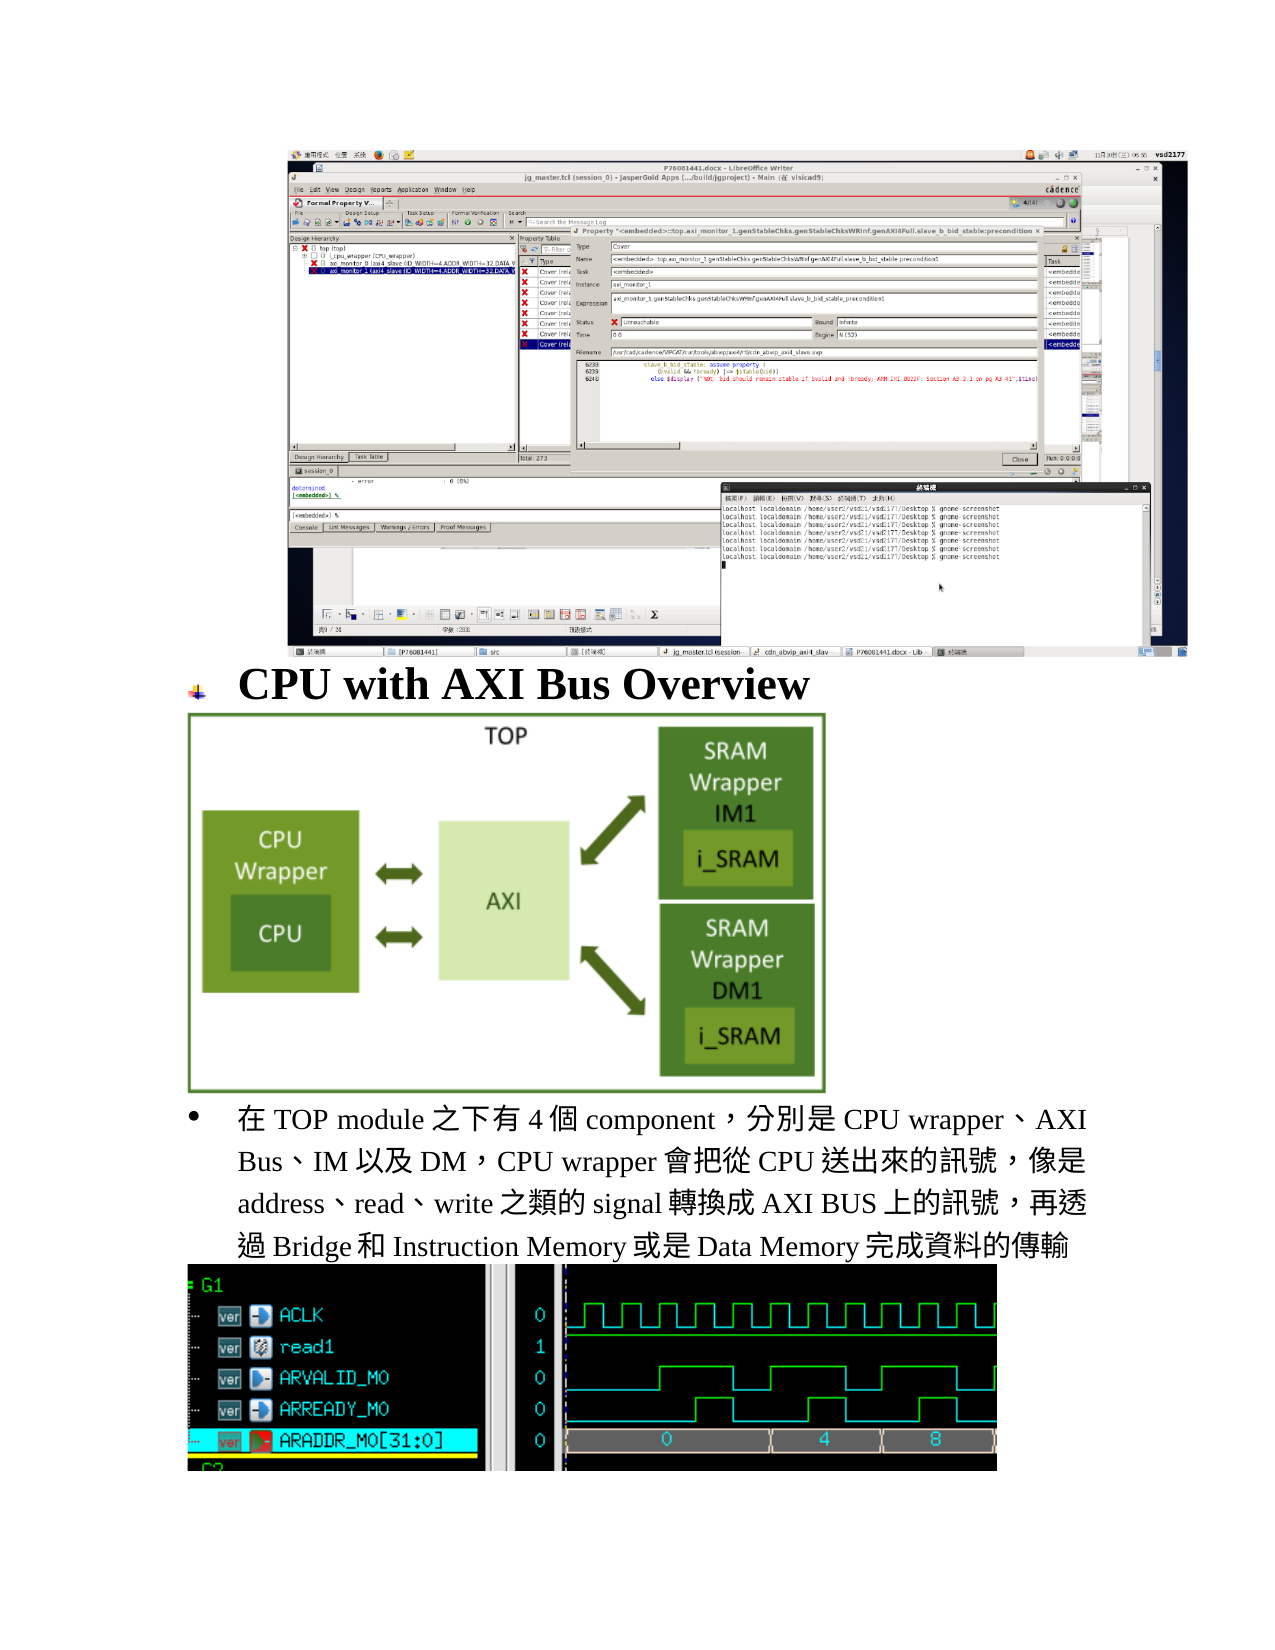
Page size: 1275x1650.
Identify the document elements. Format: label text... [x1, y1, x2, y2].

list CPU with AXI Bus Overview [187, 657, 1087, 709]
list 在TOP module之下有4個component，分別是CPU wrapper、AXI Bus、IM以及DM，CPU wrapper會把從CPU送出來的訊號，像是address、read、write之類的signal轉換成AXI BUS上的訊號，再透過Bridge和Instruction Memory或是Data Memory完成資料的傳輸 [187, 1095, 1087, 1264]
picture [287, 150, 1188, 657]
picture [187, 709, 830, 1096]
picture [187, 1264, 997, 1471]
picture [188, 683, 206, 700]
